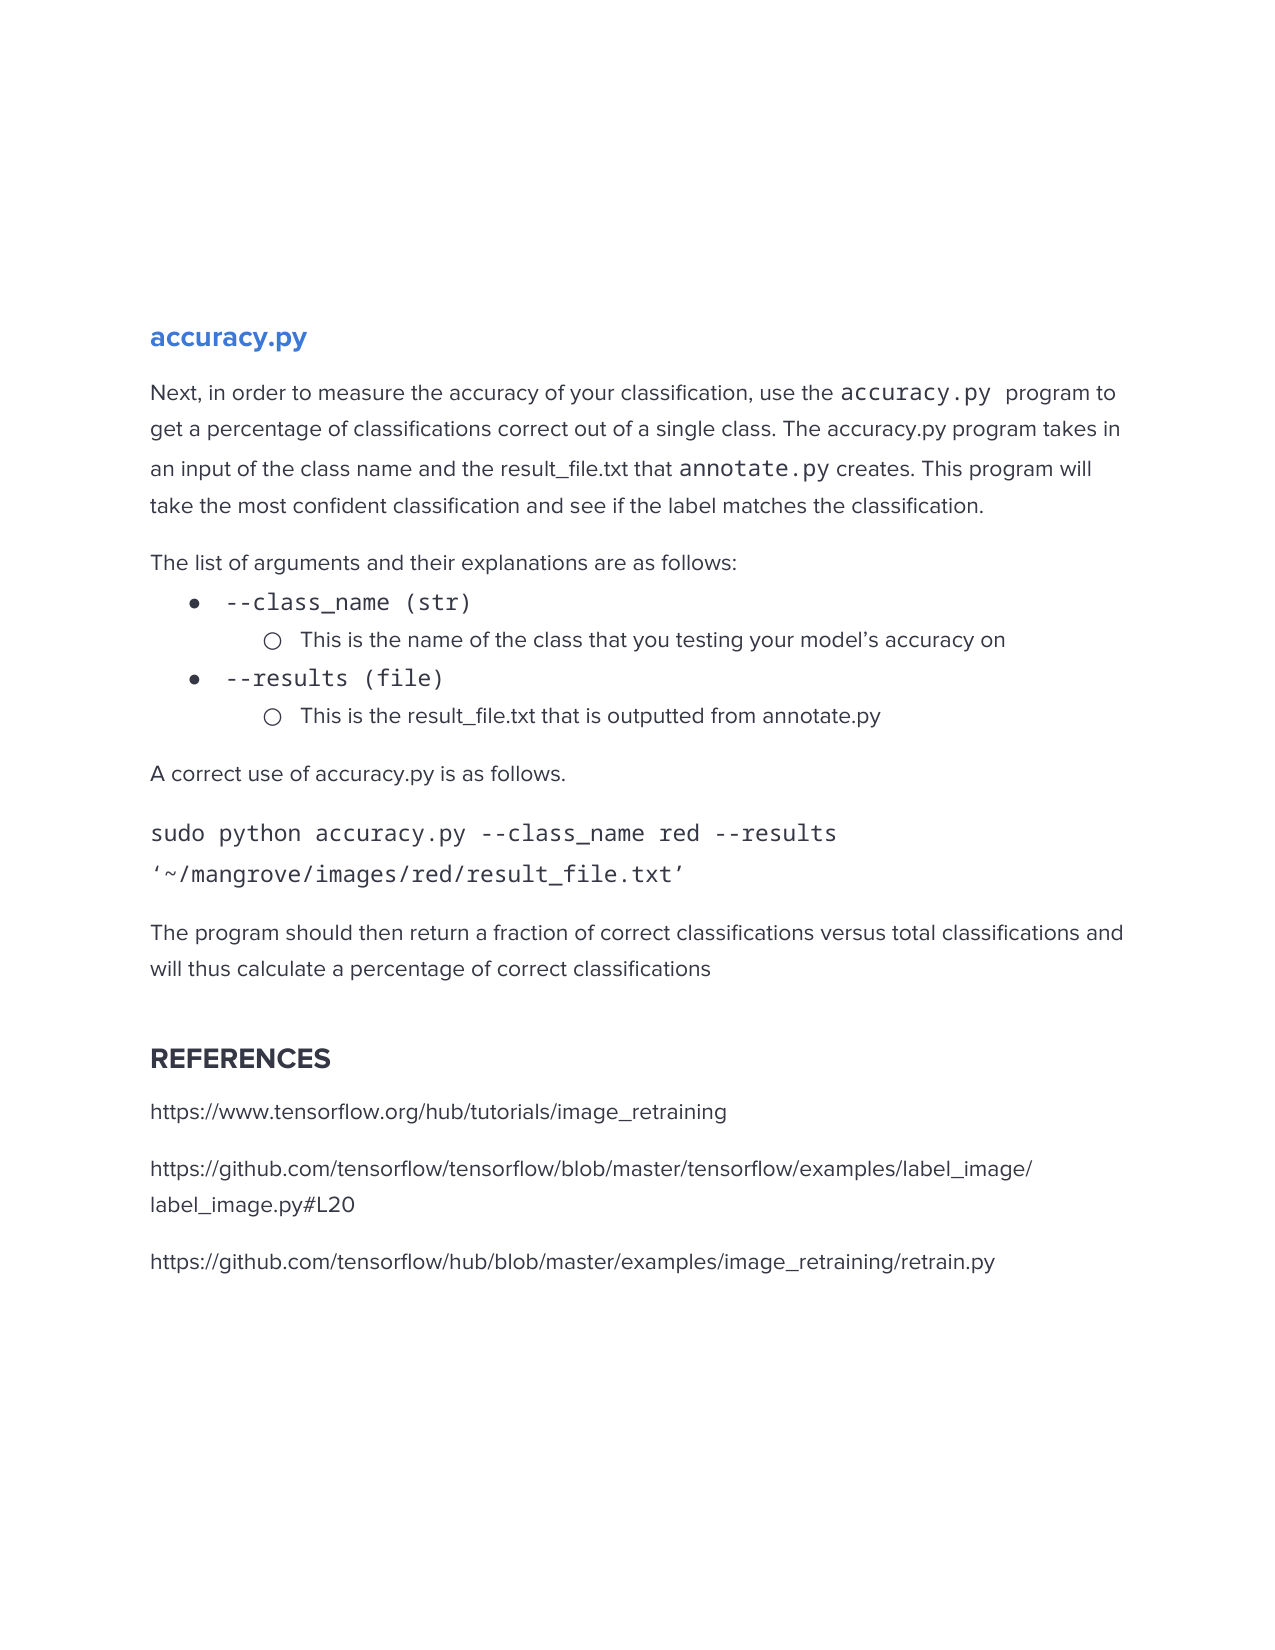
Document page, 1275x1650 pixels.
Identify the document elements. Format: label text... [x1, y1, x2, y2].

subtitle REFERENCES [150, 1042, 1125, 1077]
list --class_name (str) [187, 585, 1125, 617]
text https://github.com/tensorflow/hub/blob/master/examples/image_retraining/retrain.py [150, 1248, 1125, 1276]
text sudo python accuracy.py --class_name red --results ‘~/mangrove/images/red/result_file.txt’ [150, 817, 1125, 889]
text https://www.tensorflow.org/hub/tutorials/image_retraining [150, 1098, 1125, 1126]
text Next, in order to measure the accuracy of your classification, use the accuracy.py program to get a percentage of classifications correct out of a single class. The accuracy.py program takes in an input of the class name and the result_file.txt that annotate.py creates. This program will take the most confident classification and see if the label matches the classification. [150, 375, 1125, 520]
list --results (file) [187, 662, 1125, 693]
text The list of arguments and their explanations are as follows: [150, 549, 1125, 577]
text https://github.com/tensorflow/tensorflow/blob/master/tensorflow/examples/label_image/label_image.py#L20 [150, 1155, 1125, 1219]
text The program should then return a fraction of correct classifications versus total classifications and will thus calculate a percentage of correct classifications [150, 919, 1125, 983]
text A correct use of accuracy.py is as follows. [150, 760, 1125, 788]
list This is the name of the class that you testing your model’s accuracy on [262, 626, 1125, 654]
list This is the result_file.txt that is outputted from annotate.py [262, 703, 1125, 731]
subtitle accuracy.py [150, 319, 1125, 354]
